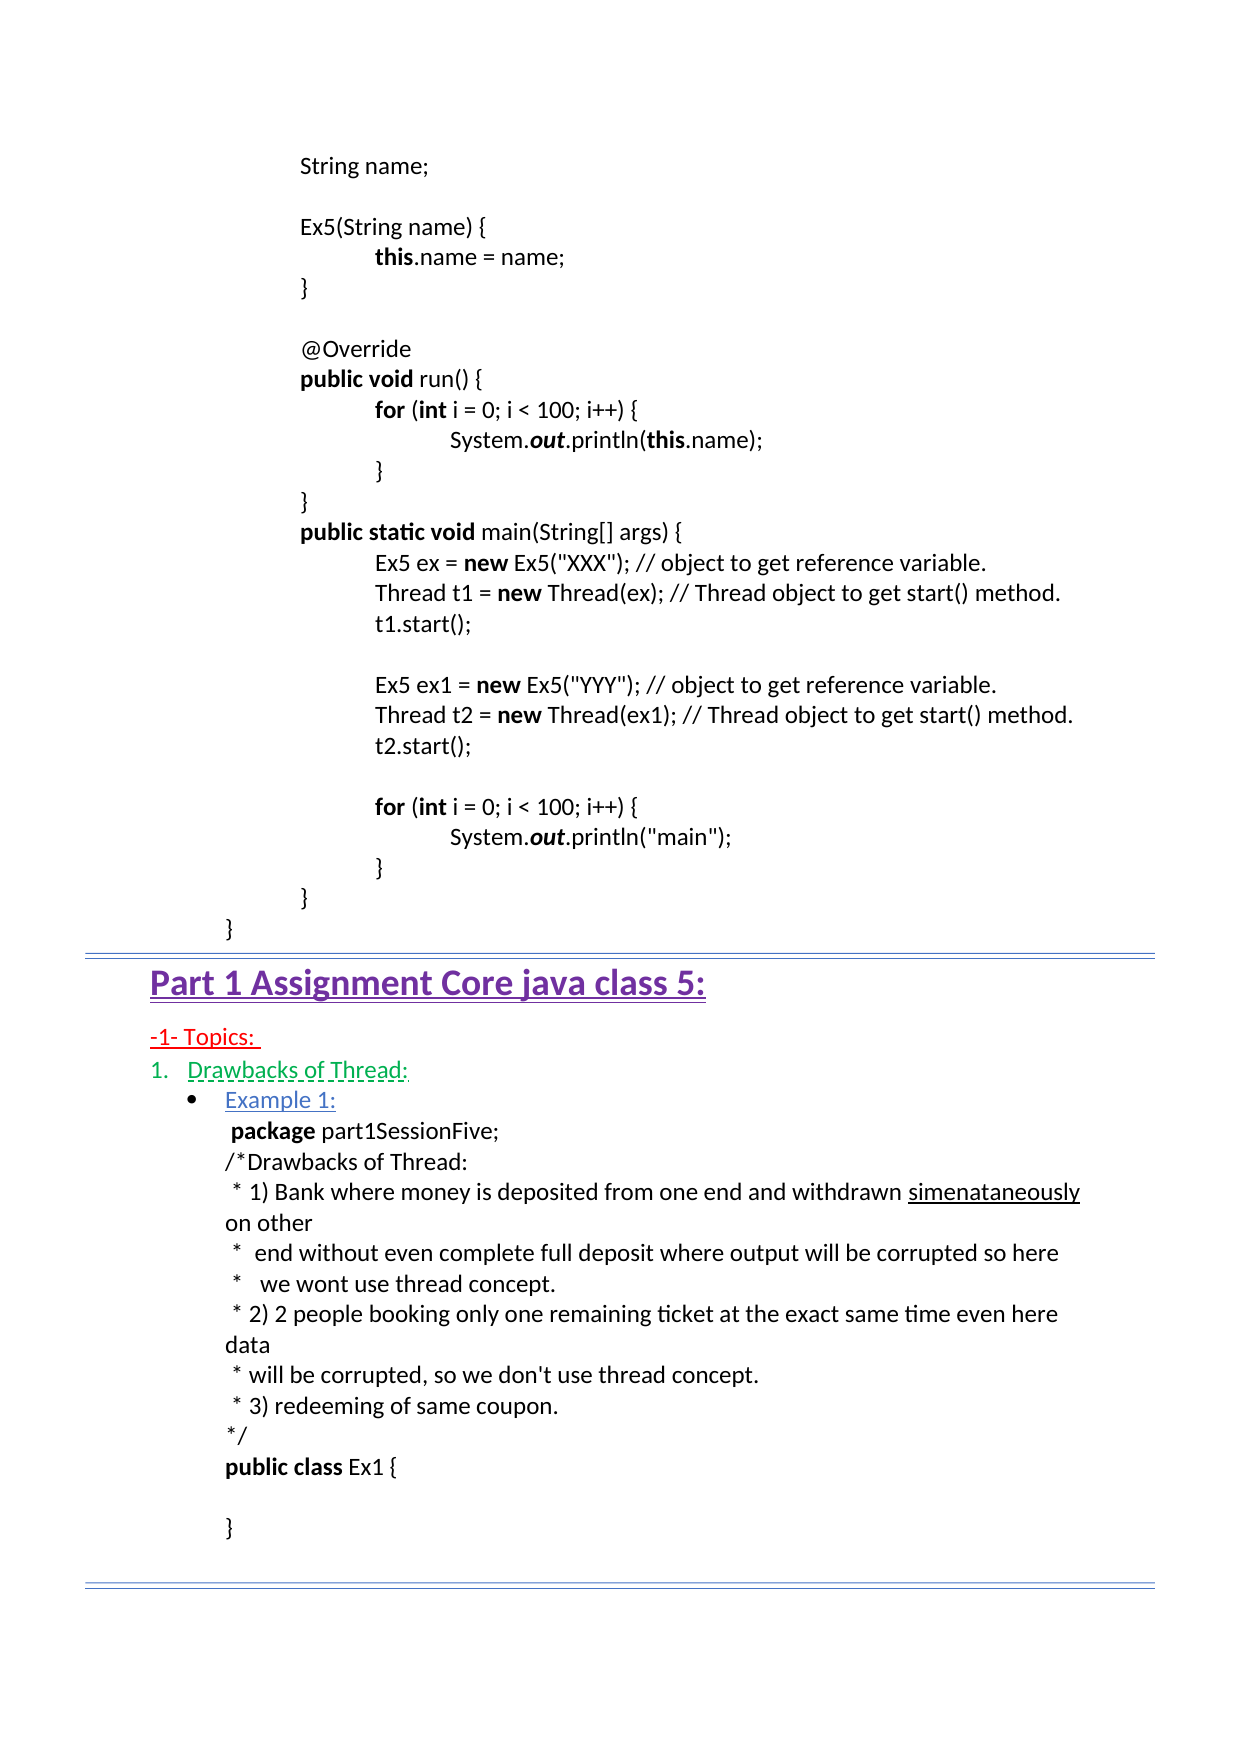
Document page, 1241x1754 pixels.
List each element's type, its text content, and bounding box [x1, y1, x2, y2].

text package part1SessionFive; [225, 1115, 1090, 1146]
text public void run() { [225, 364, 1090, 394]
text public class Ex1 { [225, 1451, 1090, 1481]
text -1- Topics: [150, 1021, 1090, 1052]
text * 3) redeeming of same coupon. [225, 1390, 1090, 1420]
text * end without even complete full deposit where output will be corrupted so here [225, 1237, 1090, 1268]
text for (int i = 0; i < 100; i++) { [225, 394, 1090, 425]
text System.out.println("main"); [225, 821, 1090, 852]
text } [225, 455, 1090, 486]
text * 1) Bank where money is deposited from one end and withdrawn simenataneously on other [225, 1176, 1090, 1237]
text } [225, 486, 1090, 516]
text } [225, 882, 1090, 913]
text String name; [225, 150, 1090, 181]
text this.name = name; [225, 242, 1090, 272]
text Thread t1 = new Thread(ex); // Thread object to get start() method. [225, 577, 1090, 608]
text * we wont use thread concept. [225, 1268, 1090, 1298]
text Ex5 ex1 = new Ex5("YYY"); // object to get reference variable. [225, 669, 1090, 699]
text } [225, 852, 1090, 882]
text } [225, 272, 1090, 303]
text * will be corrupted, so we don't use thread concept. [225, 1359, 1090, 1390]
text System.out.println(this.name); [225, 425, 1090, 455]
text Part 1 Assignment Core java class 5: [150, 959, 1090, 1004]
subtitle Example 1: [187, 1085, 1090, 1115]
text /*Drawbacks of Thread: [225, 1146, 1090, 1176]
text public static void main(String[] args) { [225, 516, 1090, 547]
text @Override [225, 333, 1090, 364]
text for (int i = 0; i < 100; i++) { [225, 791, 1090, 821]
text Thread t2 = new Thread(ex1); // Thread object to get start() method. [225, 699, 1090, 730]
text t2.start(); [225, 730, 1090, 760]
text Ex5(String name) { [225, 211, 1090, 242]
subtitle Drawbacks of Thread: [150, 1054, 1090, 1085]
text } [225, 913, 1090, 943]
text } [225, 1512, 1090, 1542]
text * 2) 2 people booking only one remaining ticket at the exact same time even here data [225, 1298, 1090, 1359]
text t1.start(); [225, 608, 1090, 638]
text */ [225, 1420, 1090, 1451]
text Ex5 ex = new Ex5("XXX"); // object to get reference variable. [225, 547, 1090, 577]
